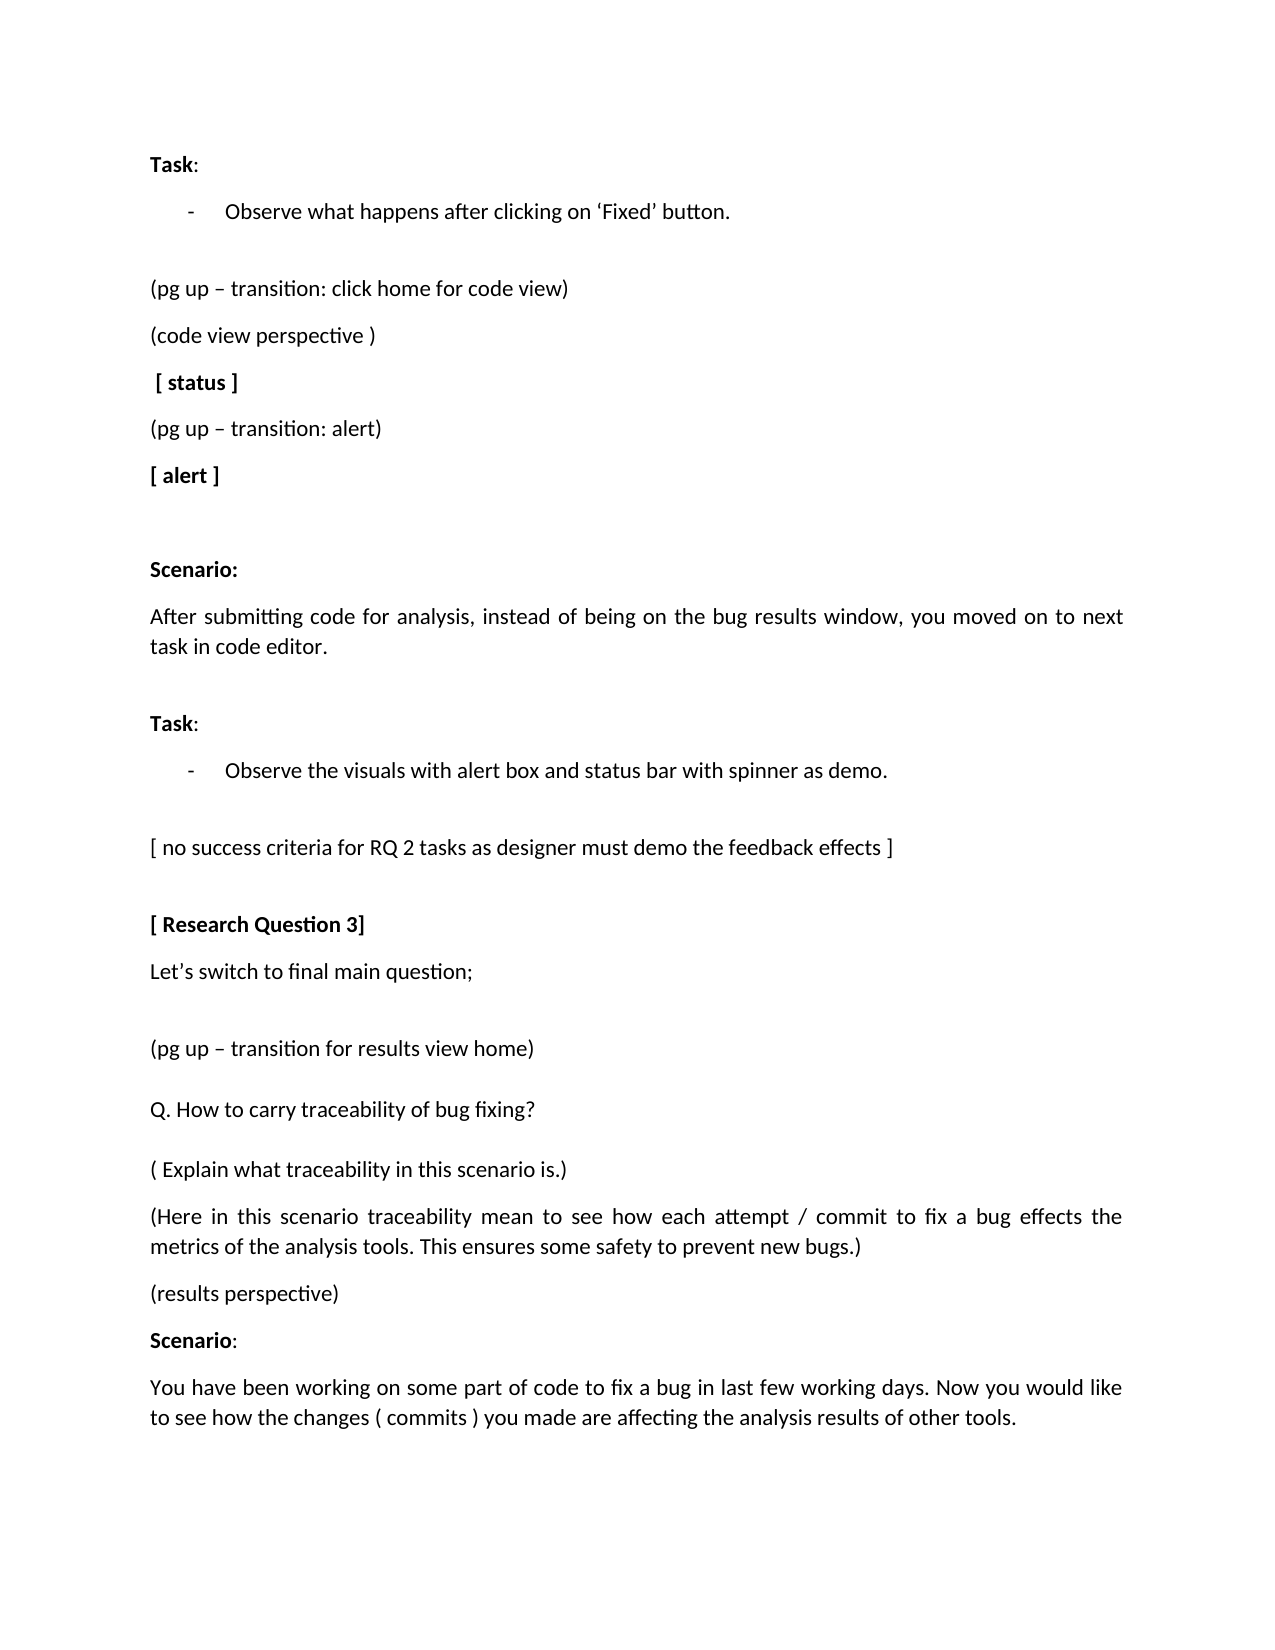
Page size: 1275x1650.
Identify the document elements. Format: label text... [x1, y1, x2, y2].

text (Here in this scenario traceability mean to see how each attempt / commit to fix a bug effects the metrics of the analysis tools. This ensures some safety to prevent new bugs.) [150, 1202, 1125, 1260]
list Observe what happens after clicking on ‘Fixed’ button. [187, 197, 1125, 255]
text (pg up – transition for results view home) Q. How to carry traceability of bug fixing? ( Explain what traceability in this scenario is.) [150, 1034, 1125, 1183]
text You have been working on some part of code to fix a bug in last few working days. Now you would like to see how the changes ( commits ) you made are affecting the analysis results of other tools. [150, 1373, 1125, 1461]
text (pg up – transition: click home for code view) [150, 274, 1125, 302]
list Observe the visuals with alert box and status bar with spinner as demo. [187, 756, 1125, 814]
text [ no success criteria for RQ 2 tasks as designer must demo the feedback effects ] [150, 833, 1125, 861]
text (code view perspective ) [150, 321, 1125, 349]
text (results perspective) [150, 1279, 1125, 1307]
text Task: [150, 679, 1125, 737]
text [ status ] [150, 368, 1125, 396]
text (pg up – transition: alert) [150, 414, 1125, 443]
text [ alert ] [150, 461, 1125, 489]
text Scenario: [150, 555, 1125, 583]
text Task: [150, 150, 1125, 178]
text [ Research Question 3] [150, 880, 1125, 938]
text Let’s switch to final main question; [150, 957, 1125, 1016]
text Scenario: [150, 1326, 1125, 1354]
text After submitting code for analysis, instead of being on the bug results window, you moved on to next task in code editor. [150, 602, 1125, 660]
